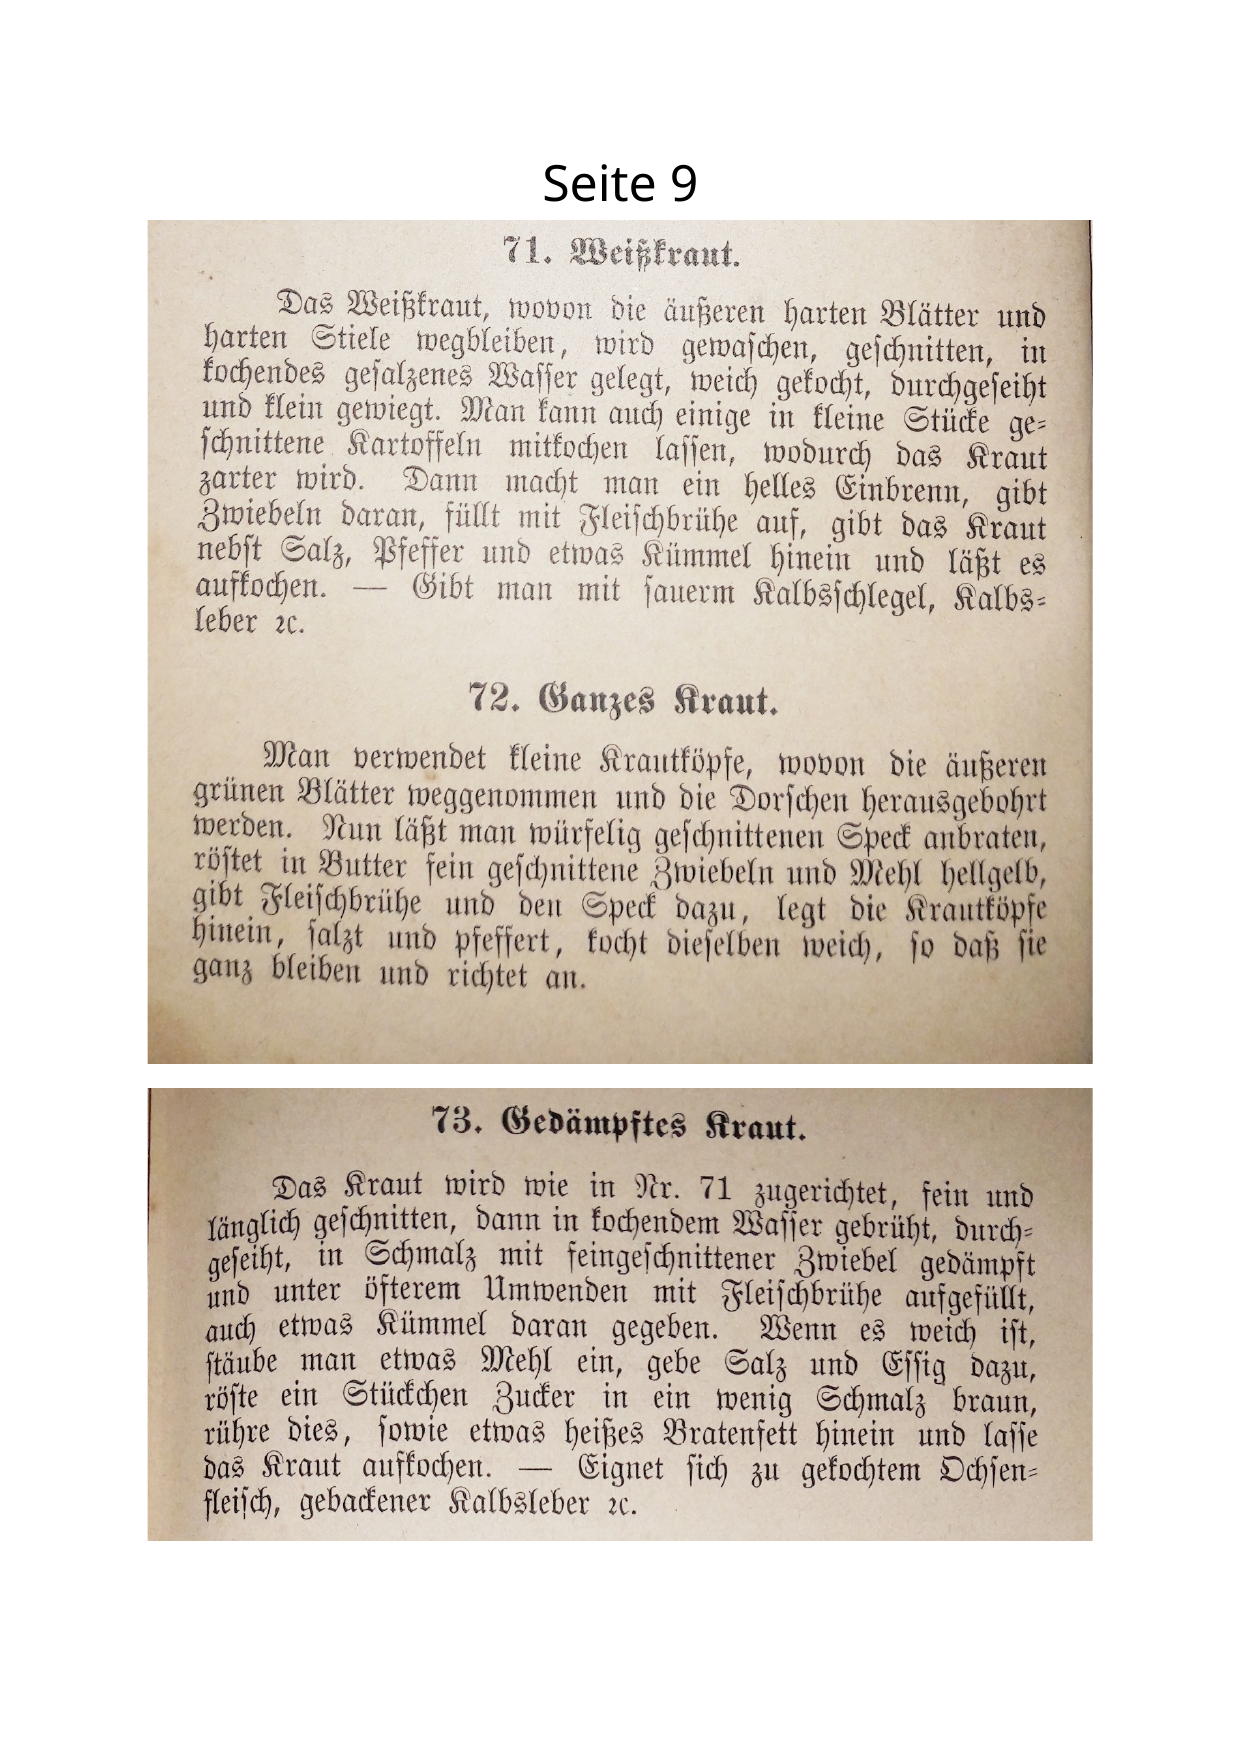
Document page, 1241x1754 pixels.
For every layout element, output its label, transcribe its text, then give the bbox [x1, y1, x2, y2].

text Seite 9 [148, 148, 1093, 220]
picture [147, 220, 1093, 1064]
picture [147, 1088, 1093, 1541]
